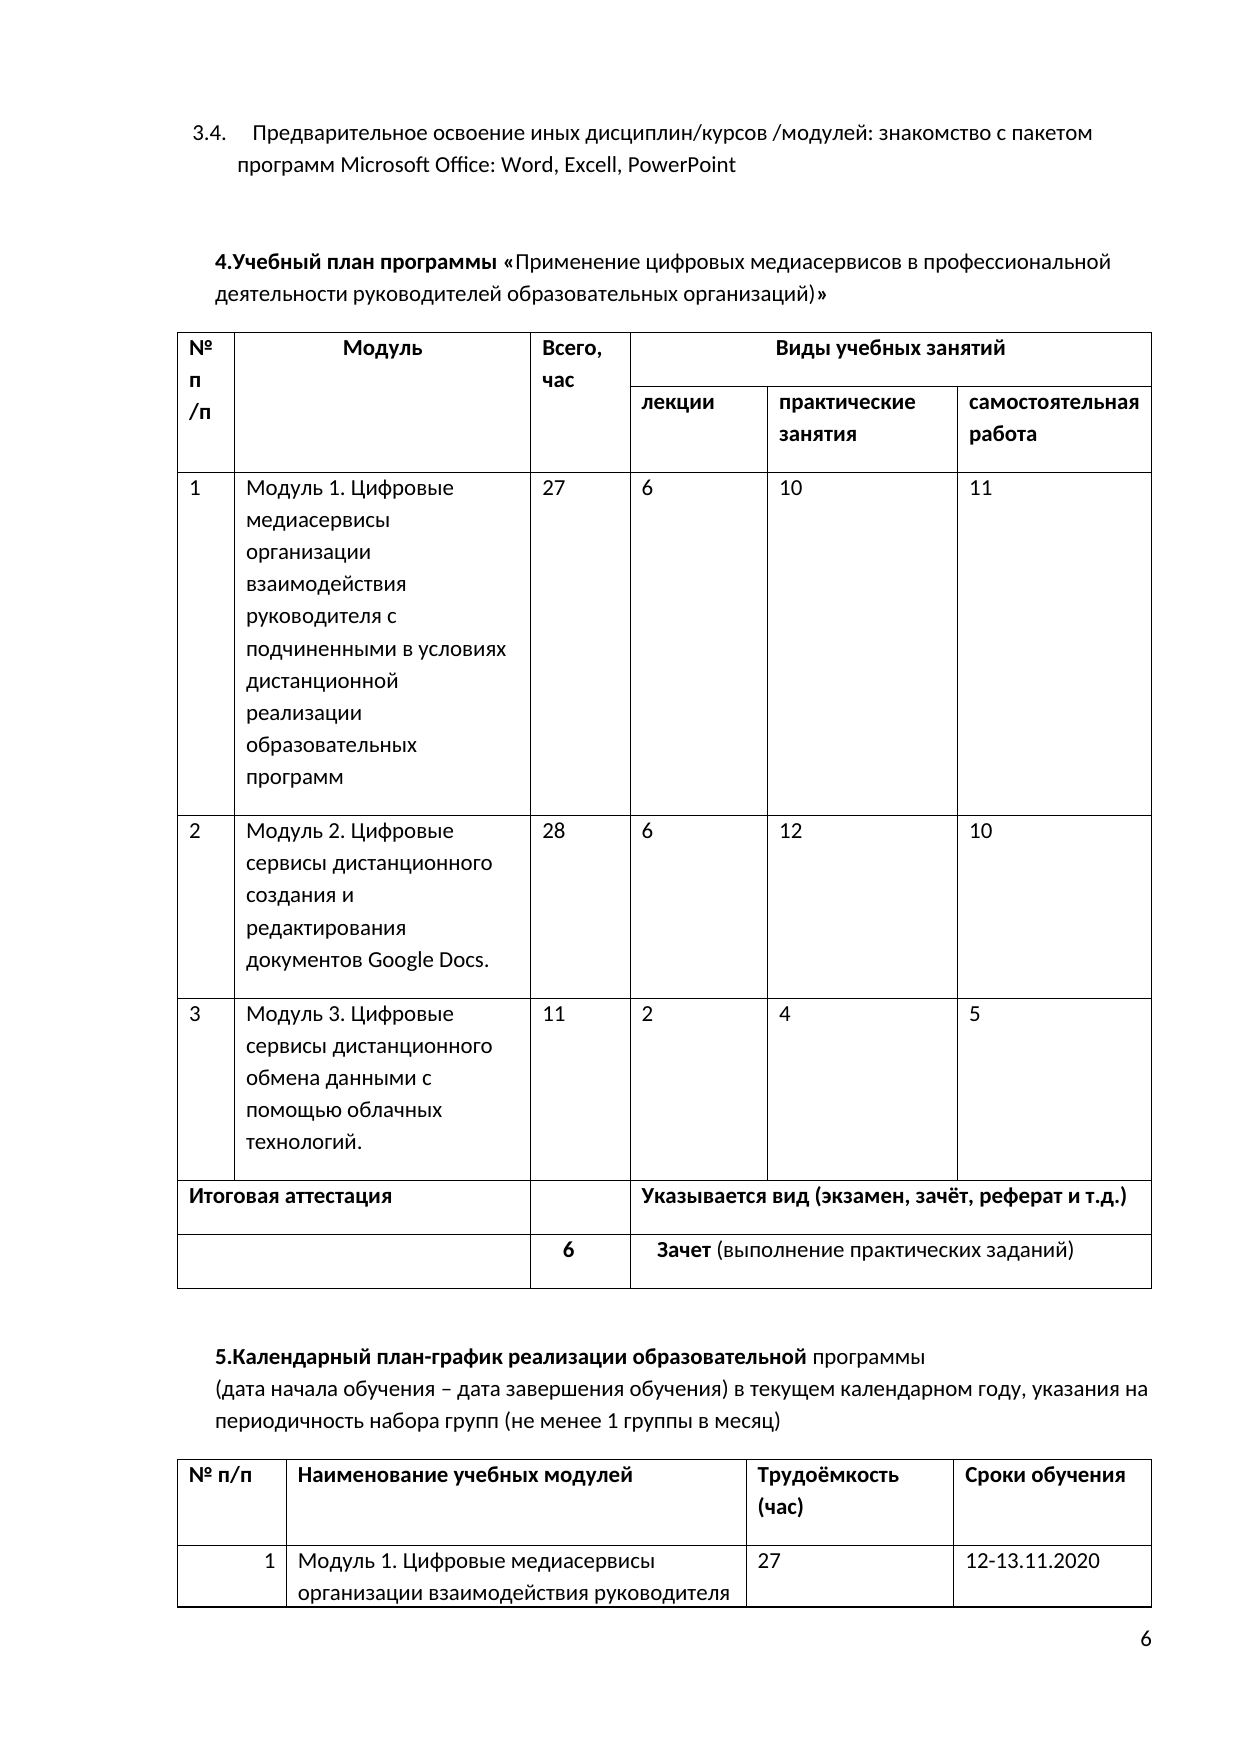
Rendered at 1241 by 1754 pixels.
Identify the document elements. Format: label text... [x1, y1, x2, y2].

list 4.Учебный план программы «Применение цифровых медиасервисов в профессиональной деятельности руководителей образовательных организаций)» [215, 247, 1152, 307]
table_cell 6 [631, 816, 767, 998]
table_header Всего, час [531, 333, 630, 472]
table_cell 10 [958, 816, 1151, 998]
table_cell [178, 1235, 530, 1288]
table_cell практические занятия [768, 387, 957, 472]
table_header № п/п [178, 333, 234, 472]
table_header Виды учебных занятий [631, 333, 1151, 386]
table_cell 10 [768, 473, 957, 815]
table_cell 27 [747, 1546, 953, 1606]
table_cell 1 [178, 473, 234, 815]
table_cell Модуль 3. Цифровые сервисы дистанционного обмена данными с помощью облачных технологий. [235, 999, 530, 1180]
table_cell Зачет (выполнение практических заданий) [631, 1235, 1151, 1288]
table_cell 6 [531, 1235, 630, 1288]
list Предварительное освоение иных дисциплин/курсов /модулей: знакомство с пакетом программ Microsoft Office: Word, Excell, PowerPoint [192, 118, 1152, 178]
table_cell 3 [178, 999, 234, 1180]
table_header Трудоёмкость (час) [747, 1460, 953, 1545]
table_cell Итоговая аттестация [178, 1181, 530, 1234]
table_header Сроки обучения [954, 1460, 1151, 1545]
table_header Модуль [235, 333, 530, 472]
table_cell [531, 1181, 630, 1234]
table_cell Модуль 2. Цифровые сервисы дистанционного создания и редактирования документов Google Docs. [235, 816, 530, 998]
list (дата начала обучения – дата завершения обучения) в текущем календарном году, указания на периодичность набора групп (не менее 1 группы в месяц) [215, 1374, 1152, 1434]
table_cell 28 [531, 816, 630, 998]
table_cell самостоятельная работа [958, 387, 1151, 472]
table_cell лекции [631, 387, 767, 472]
table_cell 12 [768, 816, 957, 998]
table_header № п/п [178, 1460, 286, 1545]
table_cell 27 [531, 473, 630, 815]
table_cell Модуль 1. Цифровые медиасервисы организации взаимодействия руководителя с подчиненными в условиях дистанционной реализации образовательных программ [235, 473, 530, 815]
table_cell 2 [631, 999, 767, 1180]
table_cell 5 [958, 999, 1151, 1180]
table_cell 11 [531, 999, 630, 1180]
table_cell 1 [178, 1546, 286, 1606]
table_cell 6 [631, 473, 767, 815]
list 5.Календарный план-график реализации образовательной программы [215, 1342, 1152, 1370]
table_cell 12-13.11.2020 [954, 1546, 1151, 1606]
table_cell 4 [768, 999, 957, 1180]
table_cell 11 [958, 473, 1151, 815]
table_header Наименование учебных модулей [287, 1460, 746, 1545]
table_cell Указывается вид (экзамен, зачёт, реферат и т.д.) [631, 1181, 1151, 1234]
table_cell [287, 1546, 746, 1606]
table_cell 2 [178, 816, 234, 998]
